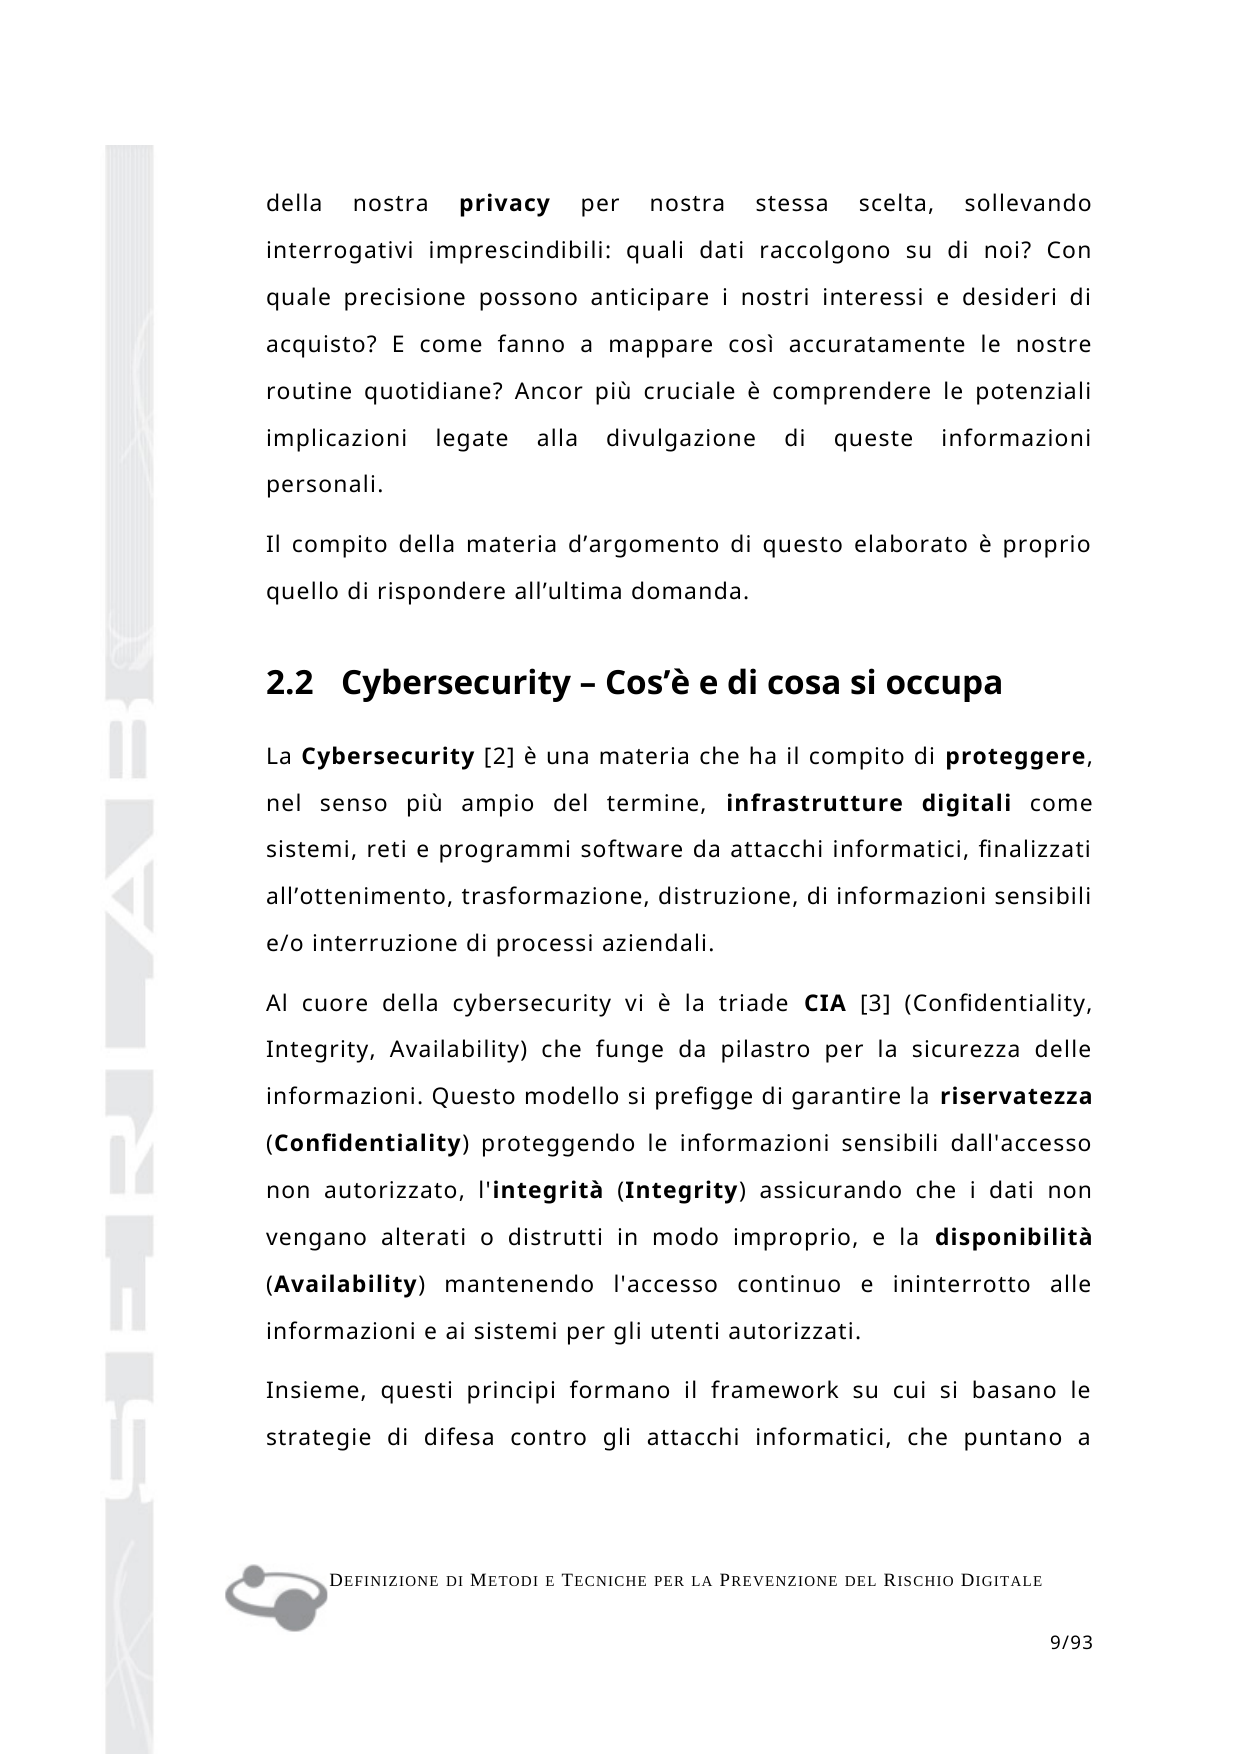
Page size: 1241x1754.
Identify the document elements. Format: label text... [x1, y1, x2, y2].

text Il compito della materia d’argomento di questo elaborato è proprio quello di rispondere all’ultima domanda. [266, 528, 1093, 606]
text La Cybersecurity [2] è una materia che ha il compito di proteggere, nel senso più ampio del termine, infrastrutture digitali come sistemi, reti e programmi software da attacchi informatici, finalizzati all’ottenimento, trasformazione, distruzione, di informazioni sensibili e/o interruzione di processi aziendali. [266, 740, 1093, 958]
picture [213, 1563, 328, 1635]
subtitle Cybersecurity – Cos’è e di cosa si occupa [266, 659, 1093, 704]
text Al cuore della cybersecurity vi è la triade CIA [3] (Confidentiality, Integrity, Availability) che funge da pilastro per la sicurezza delle informazioni. Questo modello si prefigge di garantire la riservatezza (Confidentiality) proteggendo le informazioni sensibili dall'accesso non autorizzato, l'integrità (Integrity) assicurando che i dati non vengano alterati o distrutti in modo improprio, e la disponibilità (Availability) mantenendo l'accesso continuo e ininterrotto alle informazioni e ai sistemi per gli utenti autorizzati. [266, 987, 1093, 1346]
picture [91, 145, 162, 1754]
